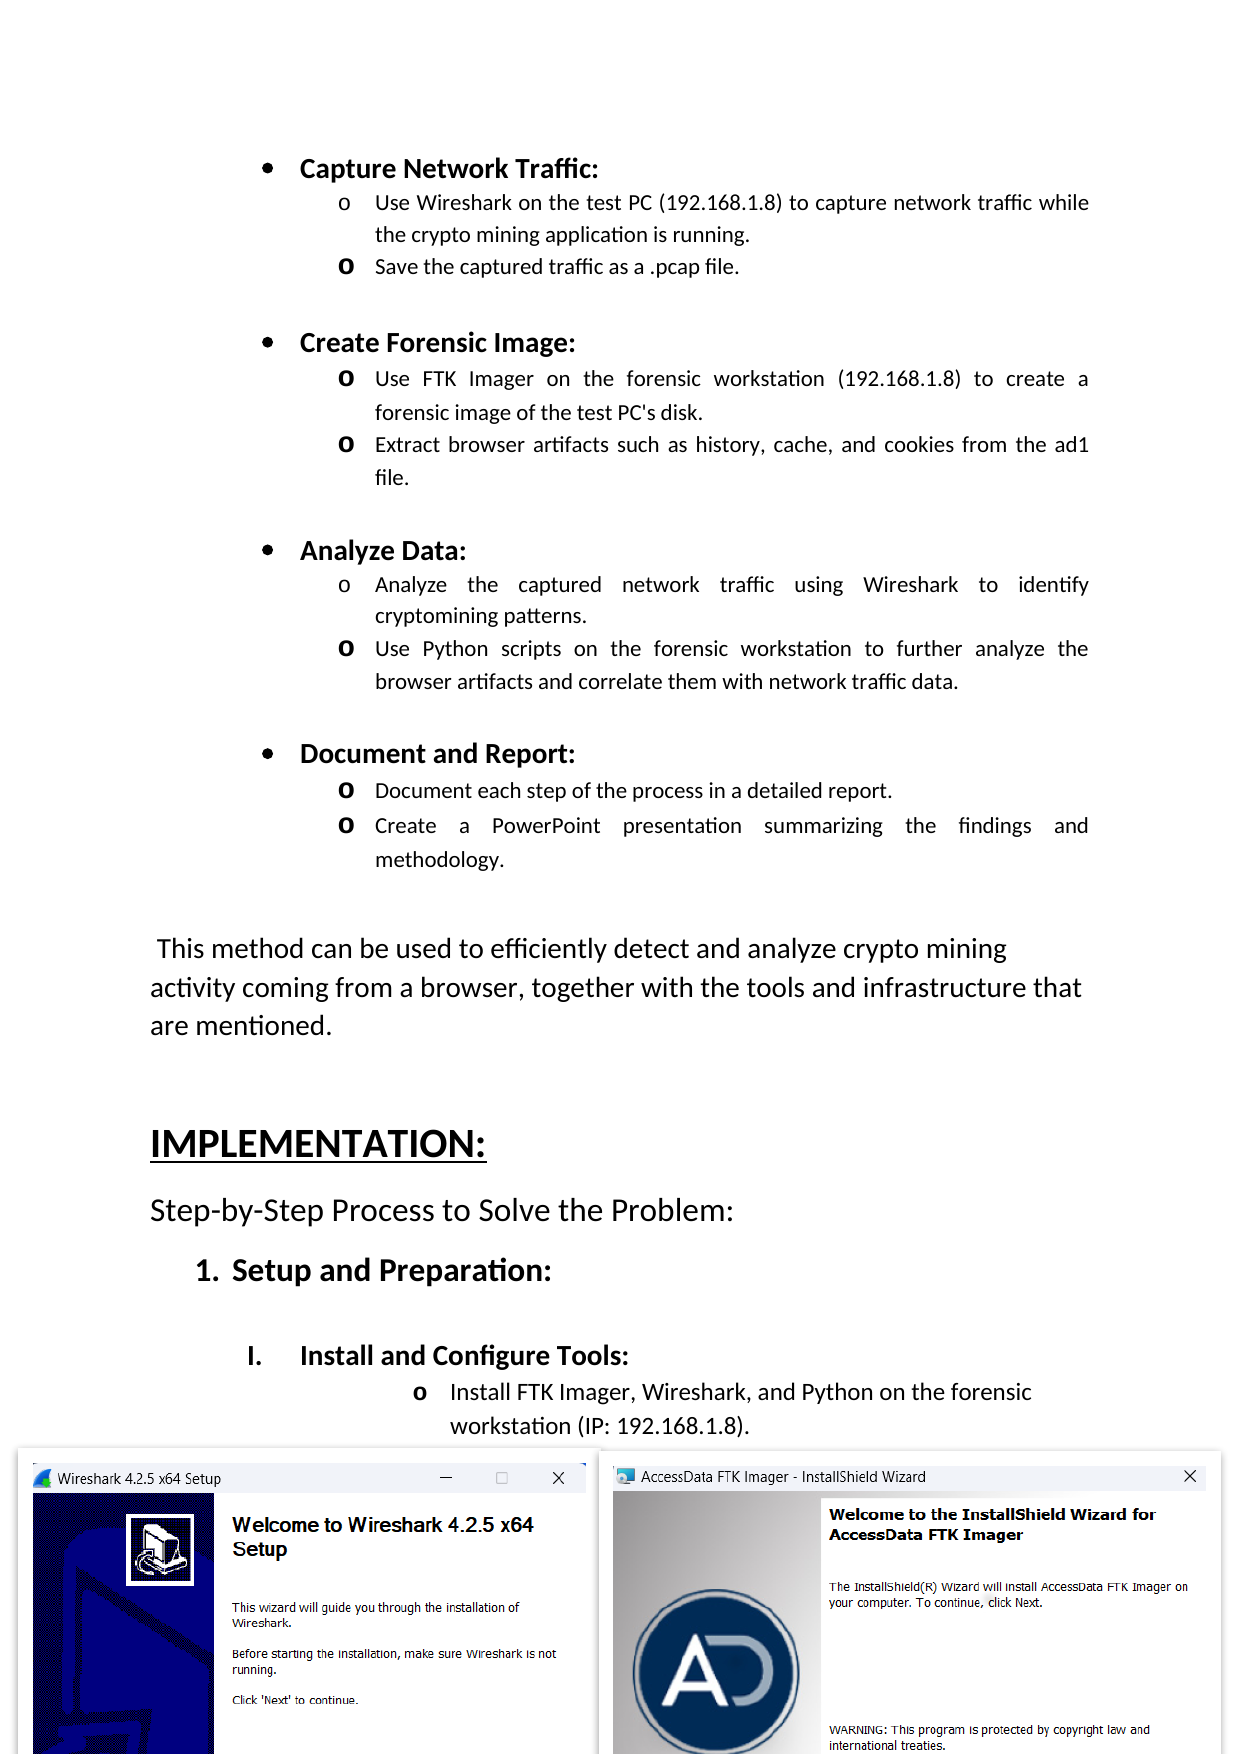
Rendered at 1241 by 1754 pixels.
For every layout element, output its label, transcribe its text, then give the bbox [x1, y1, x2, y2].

text IMPLEMENTATION: [150, 1117, 1090, 1168]
list Setup and Preparation: [194, 1249, 1090, 1290]
list Save the captured traffic as a .pcap file. [337, 250, 1090, 283]
list Document each step of the process in a detailed report. [337, 774, 1090, 807]
list Document and Report: [262, 736, 1090, 771]
text This method can be used to efficiently detect and analyze crypto mining activity coming from a browser, together with the tools and infrastructure that are mentioned. [150, 930, 1090, 1043]
list Analyze Data: [262, 532, 1090, 567]
list Capture Network Traffic: [262, 150, 1090, 186]
list Install FTK Imager, Wireshark, and Python on the forensic workstation (IP: 192.168.1.8). [412, 1376, 1090, 1441]
list Install and Configure Tools: [262, 1337, 1090, 1373]
list Use FTK Imager on the forensic workstation (192.168.1.8) to create a forensic image of the test PC's disk. [337, 362, 1090, 426]
picture [613, 1466, 1206, 1754]
list Create Forensic Image: [262, 324, 1090, 360]
picture [33, 1463, 586, 1754]
text Step-by-Step Process to Solve the Problem: [150, 1189, 1090, 1229]
list Extract browser artifacts such as history, cache, and cookies from the ad1 file. [337, 428, 1090, 491]
list Analyze the captured network traffic using Wireshark to identify cryptomining patterns. [337, 570, 1090, 629]
list Create a PowerPoint presentation summarizing the findings and methodology. [337, 810, 1090, 873]
list Use Wireshark on the test PC (192.168.1.8) to capture network traffic while the crypto mining application is running. [337, 188, 1090, 248]
list Use Python scripts on the forensic workstation to further analyze the browser artifacts and correlate them with network traffic data. [337, 632, 1090, 695]
